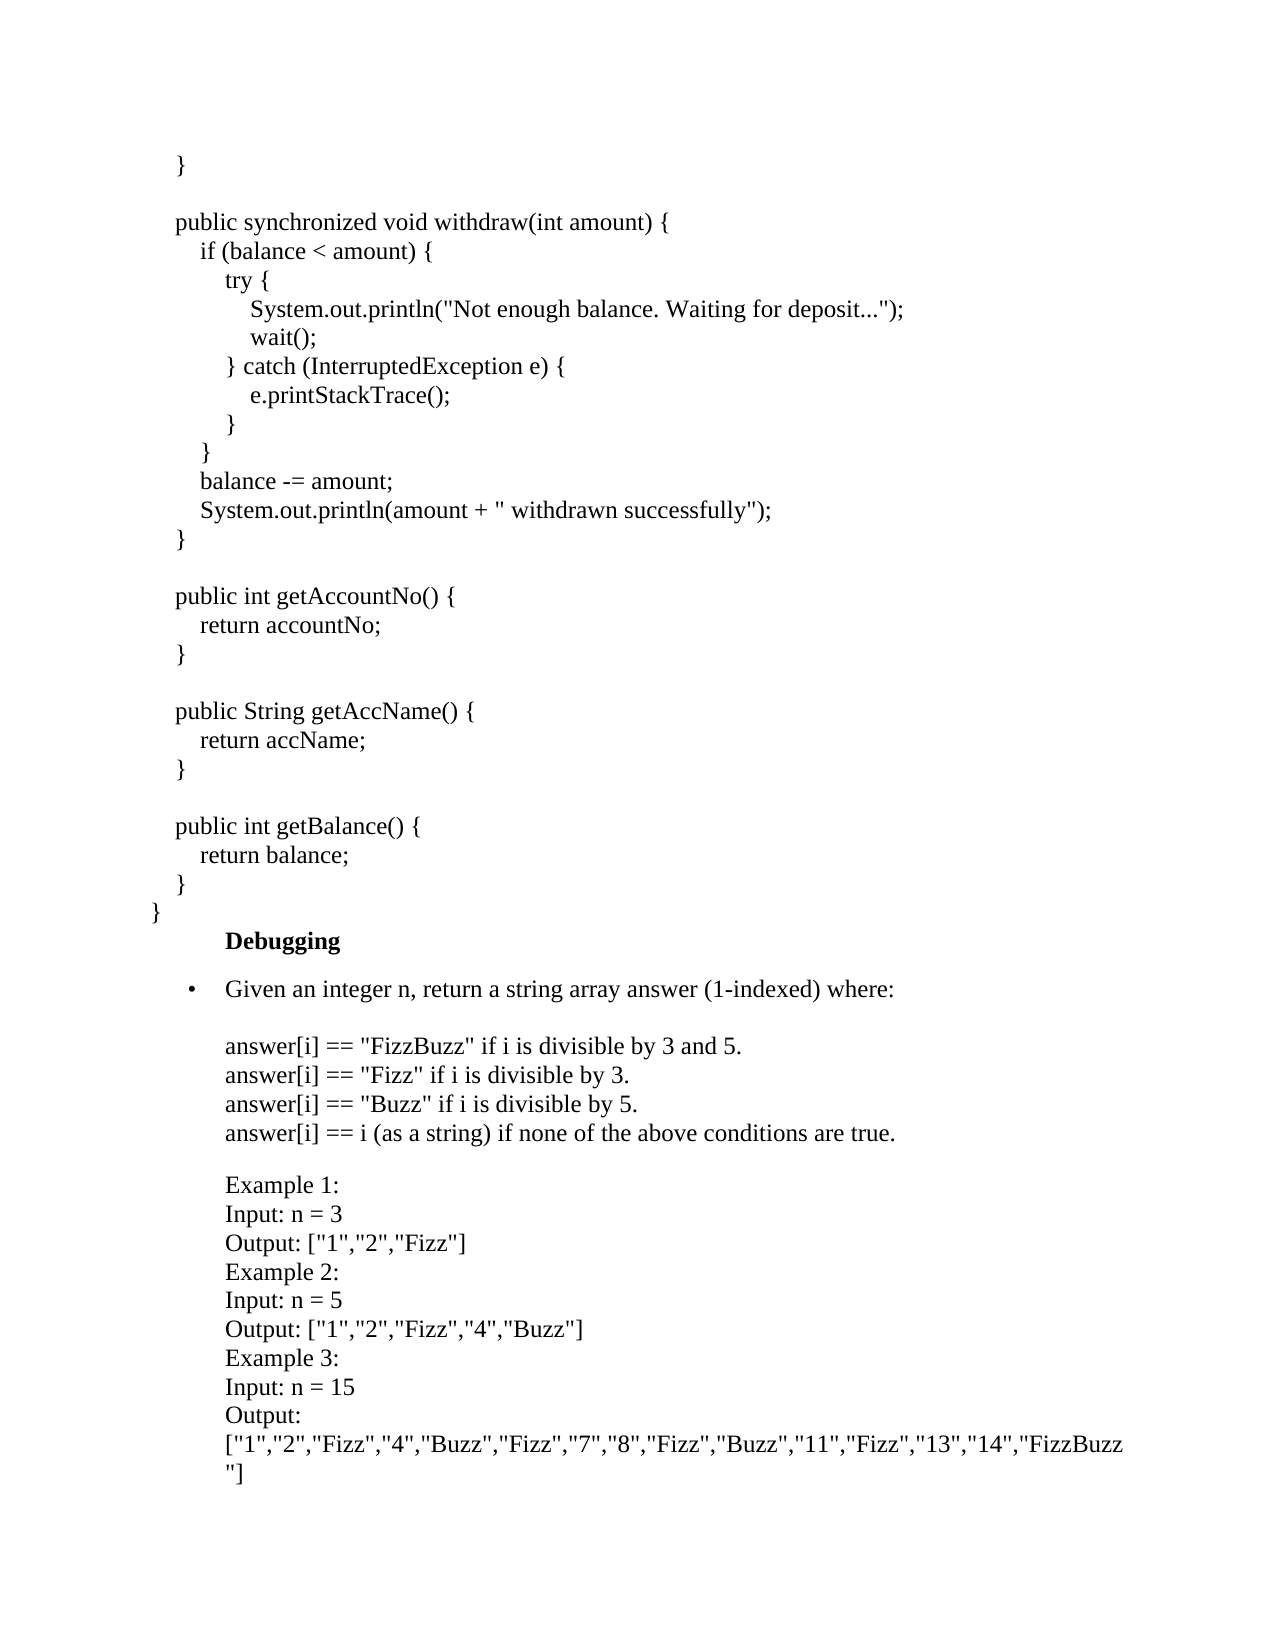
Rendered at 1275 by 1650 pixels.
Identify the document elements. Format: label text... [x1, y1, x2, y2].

text Input: n = 5 [225, 1286, 1125, 1314]
text answer[i] == "Fizz" if i is divisible by 3. [225, 1060, 1125, 1089]
text answer[i] == i (as a string) if none of the above conditions are true. [225, 1118, 1125, 1146]
text answer[i] == "Buzz" if i is divisible by 5. [225, 1089, 1125, 1118]
text } [150, 524, 1125, 552]
text public int getAccountNo() { [150, 581, 1125, 610]
text } [150, 897, 1125, 926]
text } [150, 409, 1125, 437]
text } [150, 869, 1125, 897]
text Example 2: [225, 1257, 1125, 1286]
text Input: n = 15 [225, 1372, 1125, 1401]
text } [150, 754, 1125, 782]
text return accName; [150, 725, 1125, 754]
text public String getAccName() { [150, 696, 1125, 725]
text Input: n = 3 [225, 1199, 1125, 1228]
text if (balance < amount) { [150, 236, 1125, 265]
text Debugging [225, 926, 1125, 955]
text } [150, 639, 1125, 667]
text answer[i] == "FizzBuzz" if i is divisible by 3 and 5. [225, 1031, 1125, 1060]
text wait(); [150, 322, 1125, 351]
text public int getBalance() { [150, 811, 1125, 840]
text e.printStackTrace(); [150, 380, 1125, 409]
text } [150, 437, 1125, 466]
text return balance; [150, 840, 1125, 869]
text Example 1: [225, 1171, 1125, 1199]
text Output: ["1","2","Fizz"] [225, 1228, 1125, 1257]
text public synchronized void withdraw(int amount) { [150, 207, 1125, 236]
text System.out.println(amount + " withdrawn successfully"); [150, 495, 1125, 524]
text return accountNo; [150, 610, 1125, 639]
text Output: ["1","2","Fizz","4","Buzz","Fizz","7","8","Fizz","Buzz","11","Fizz","13","14","FizzBuzz"] [225, 1401, 1125, 1487]
text System.out.println("Not enough balance. Waiting for deposit..."); [150, 294, 1125, 322]
text } [150, 150, 1125, 179]
text try { [150, 265, 1125, 294]
text Example 3: [225, 1343, 1125, 1372]
text Output: ["1","2","Fizz","4","Buzz"] [225, 1314, 1125, 1343]
list Given an integer n, return a string array answer (1-indexed) where: [187, 974, 1125, 1003]
text balance -= amount; [150, 466, 1125, 495]
text } catch (InterruptedException e) { [150, 351, 1125, 380]
